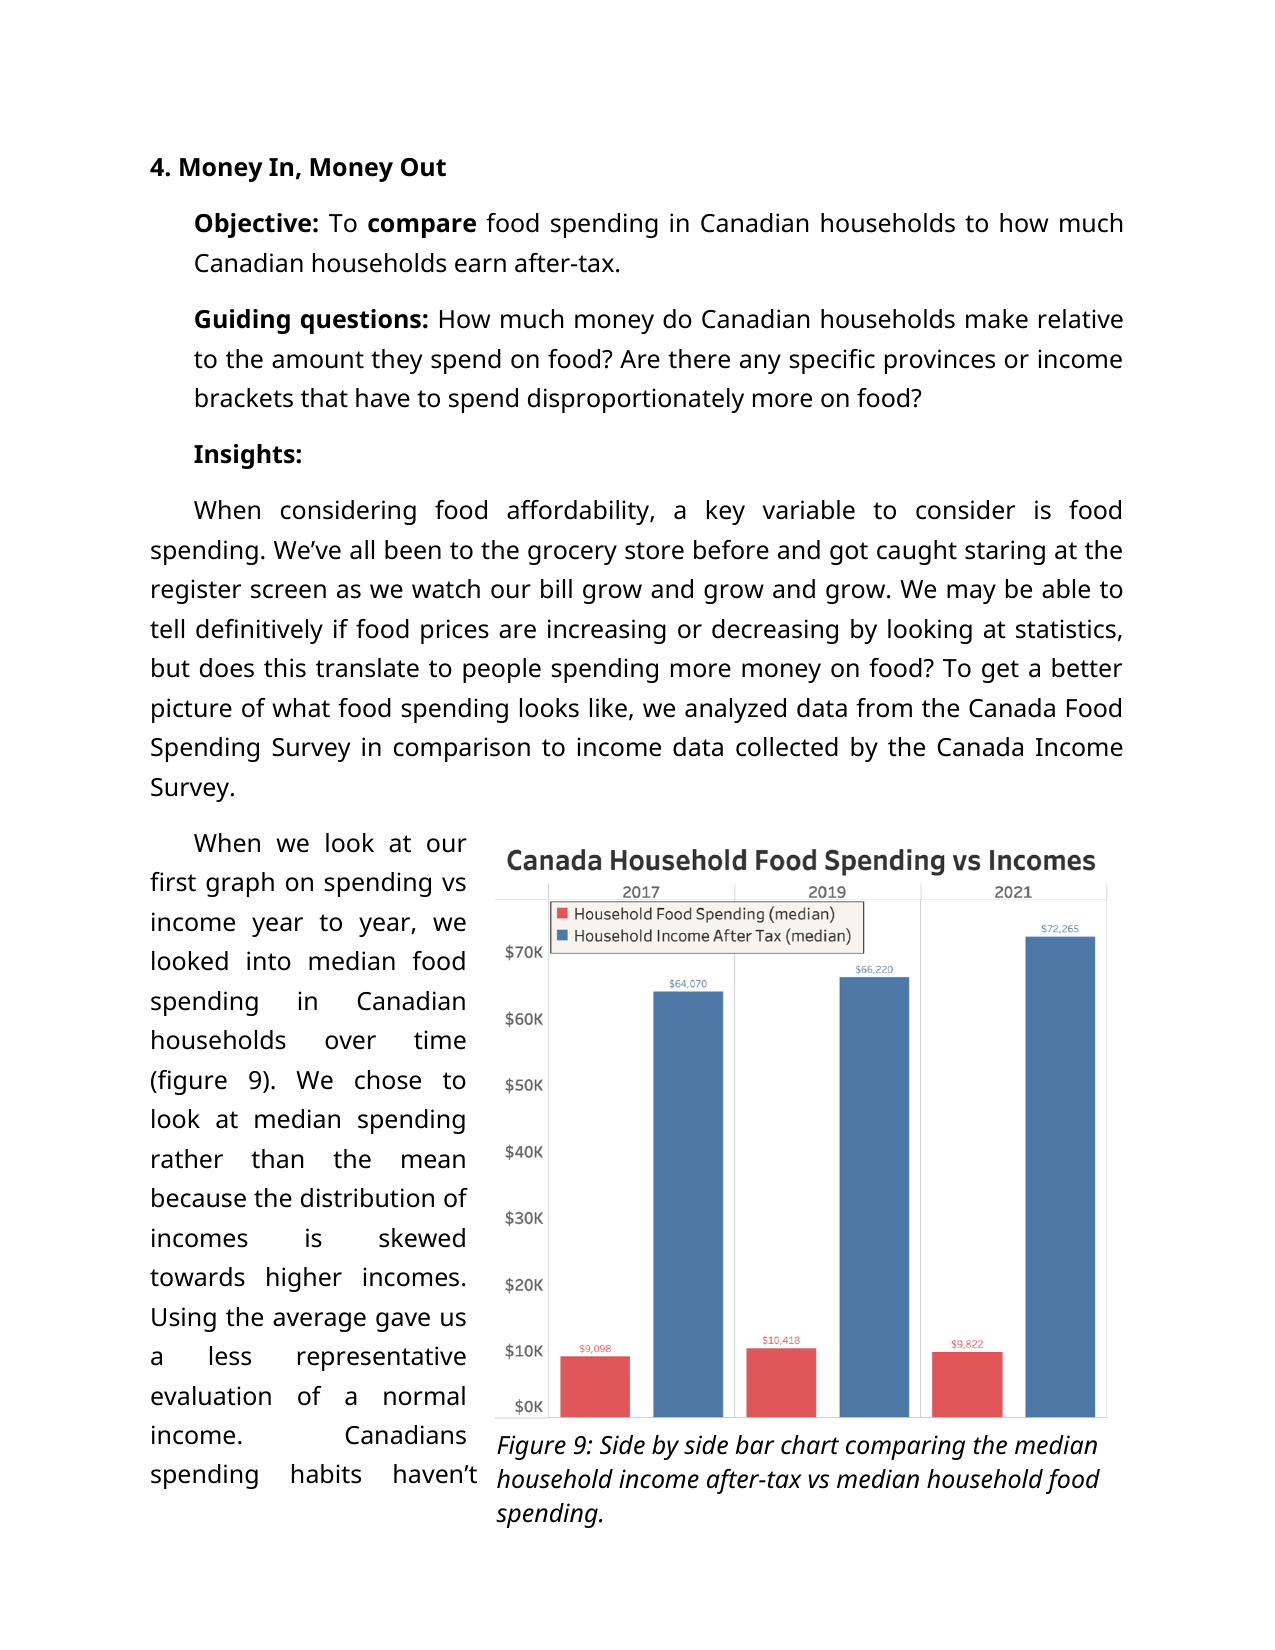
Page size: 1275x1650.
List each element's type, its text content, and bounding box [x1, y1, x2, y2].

text When considering food affordability, a key variable to consider is food spending. We’ve all been to the grocery store before and got caught staring at the register screen as we watch our bill grow and grow and grow. We may be able to tell definitively if food prices are increasing or decreasing by looking at statistics, but does this translate to people spending more money on food? To get a better picture of what food spending looks like, we analyzed data from the Canada Food Spending Survey in comparison to income data collected by the Canada Income Survey. [150, 493, 1125, 803]
text Objective: To compare food spending in Canadian households to how much Canadian households earn after-tax. [194, 206, 1125, 280]
text Insights: [150, 437, 1125, 471]
text 4. Money In, Money Out [150, 150, 1125, 184]
picture [485, 827, 1124, 1427]
text Guiding questions: How much money do Canadian households make relative to the amount they spend on food? Are there any specific provinces or income brackets that have to spend disproportionately more on food? [194, 302, 1125, 415]
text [150, 826, 1125, 1491]
